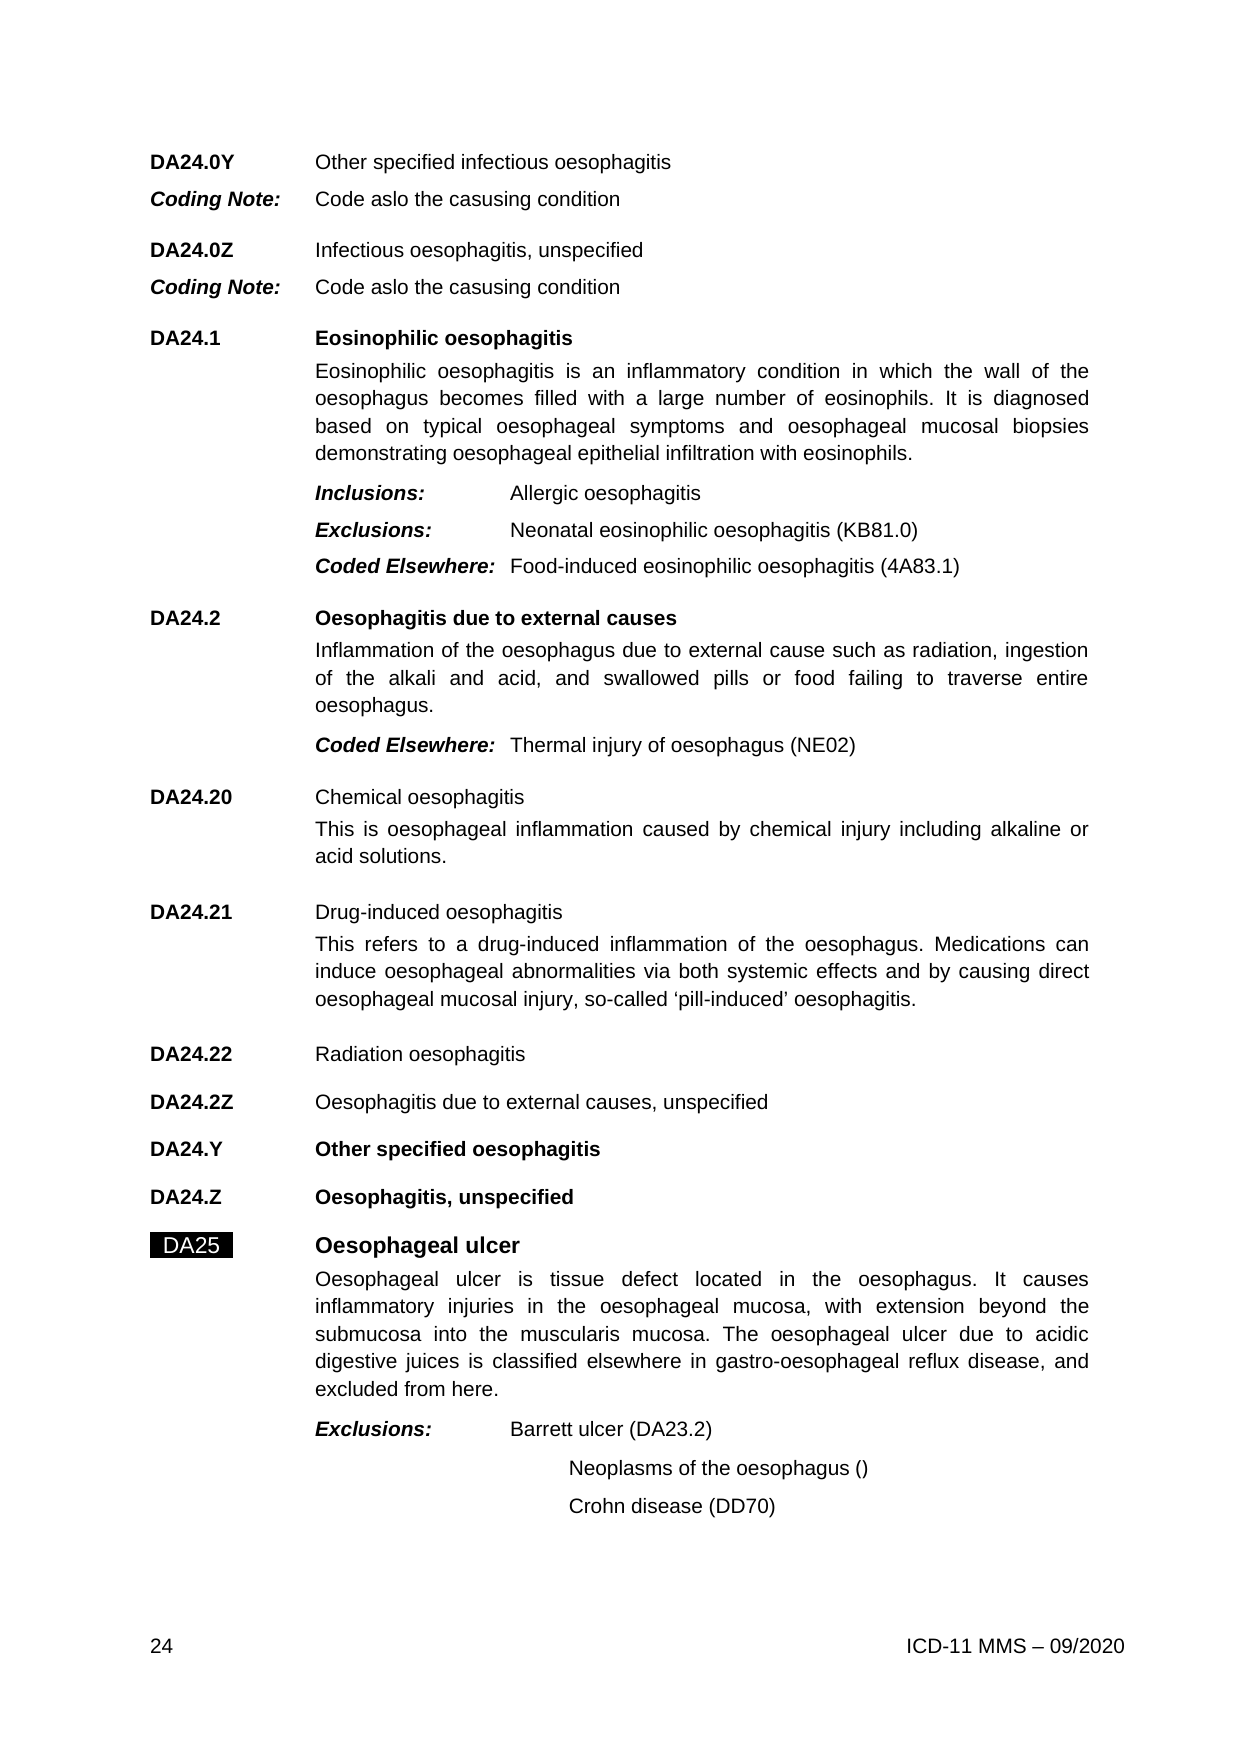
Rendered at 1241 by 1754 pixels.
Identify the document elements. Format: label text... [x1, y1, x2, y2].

text This is oesophageal inflammation caused by chemical injury including alkaline or acid solutions. [315, 817, 1090, 868]
title DA24.Y Other specified oesophagitis [150, 1137, 1090, 1161]
text Coding Note: Code aslo the casusing condition [150, 274, 1090, 298]
list Exclusions: Neonatal eosinophilic oesophagitis (KB81.0) [315, 517, 1090, 541]
list Exclusions: Barrett ulcer (DA23.2) [315, 1417, 1090, 1441]
title DA25 Oesophageal ulcer [233, 1232, 1090, 1258]
title DA24.1 Eosinophilic oesophagitis [150, 326, 1090, 350]
text Inflammation of the oesophagus due to external cause such as radiation, ingestion of the alkali and acid, and swallowed pills or food failing to traverse entire oesophagus. [315, 638, 1090, 717]
text Eosinophilic oesophagitis is an inflammatory condition in which the wall of the oesophagus becomes filled with a large number of eosinophils. It is diagnosed based on typical oesophageal symptoms and oesophageal mucosal biopsies demonstrating oesophageal epithelial infiltration with eosinophils. [315, 358, 1090, 465]
text Coding Note: Code aslo the casusing condition [150, 186, 1090, 210]
text This refers to a drug-induced inflammation of the oesophagus. Medications can induce oesophageal abnormalities via both systemic effects and by causing direct oesophageal mucosal injury, so-called ‘pill-induced’ oesophagitis. [315, 932, 1090, 1011]
title DA24.22 Radiation oesophagitis [150, 1042, 1090, 1066]
list Neoplasms of the oesophagus () [568, 1453, 1090, 1482]
list Coded Elsewhere: Thermal injury of oesophagus (NE02) [315, 733, 1090, 757]
title DA24.0Y Other specified infectious oesophagitis [150, 150, 1090, 174]
list Coded Elsewhere: Food-induced eosinophilic oesophagitis (4A83.1) [315, 554, 1090, 578]
title DA24.0Z Infectious oesophagitis, unspecified [150, 238, 1090, 262]
title DA24.2Z Oesophagitis due to external causes, unspecified [150, 1089, 1090, 1113]
title DA24.20 Chemical oesophagitis [150, 784, 1090, 808]
list Inclusions: Allergic oesophagitis [315, 481, 1090, 505]
title DA24.21 Drug-induced oesophagitis [150, 899, 1090, 923]
title DA24.2 Oesophagitis due to external causes [150, 606, 1090, 629]
title DA24.Z Oesophagitis, unspecified [150, 1184, 1090, 1208]
list Crohn disease (DD70) [568, 1494, 1090, 1518]
text Oesophageal ulcer is tissue defect located in the oesophagus. It causes inflammatory injuries in the oesophageal mucosa, with extension beyond the submucosa into the muscularis mucosa. The oesophageal ulcer due to acidic digestive juices is classified elsewhere in gastro-oesophageal reflux disease, and excluded from here. [315, 1267, 1090, 1401]
